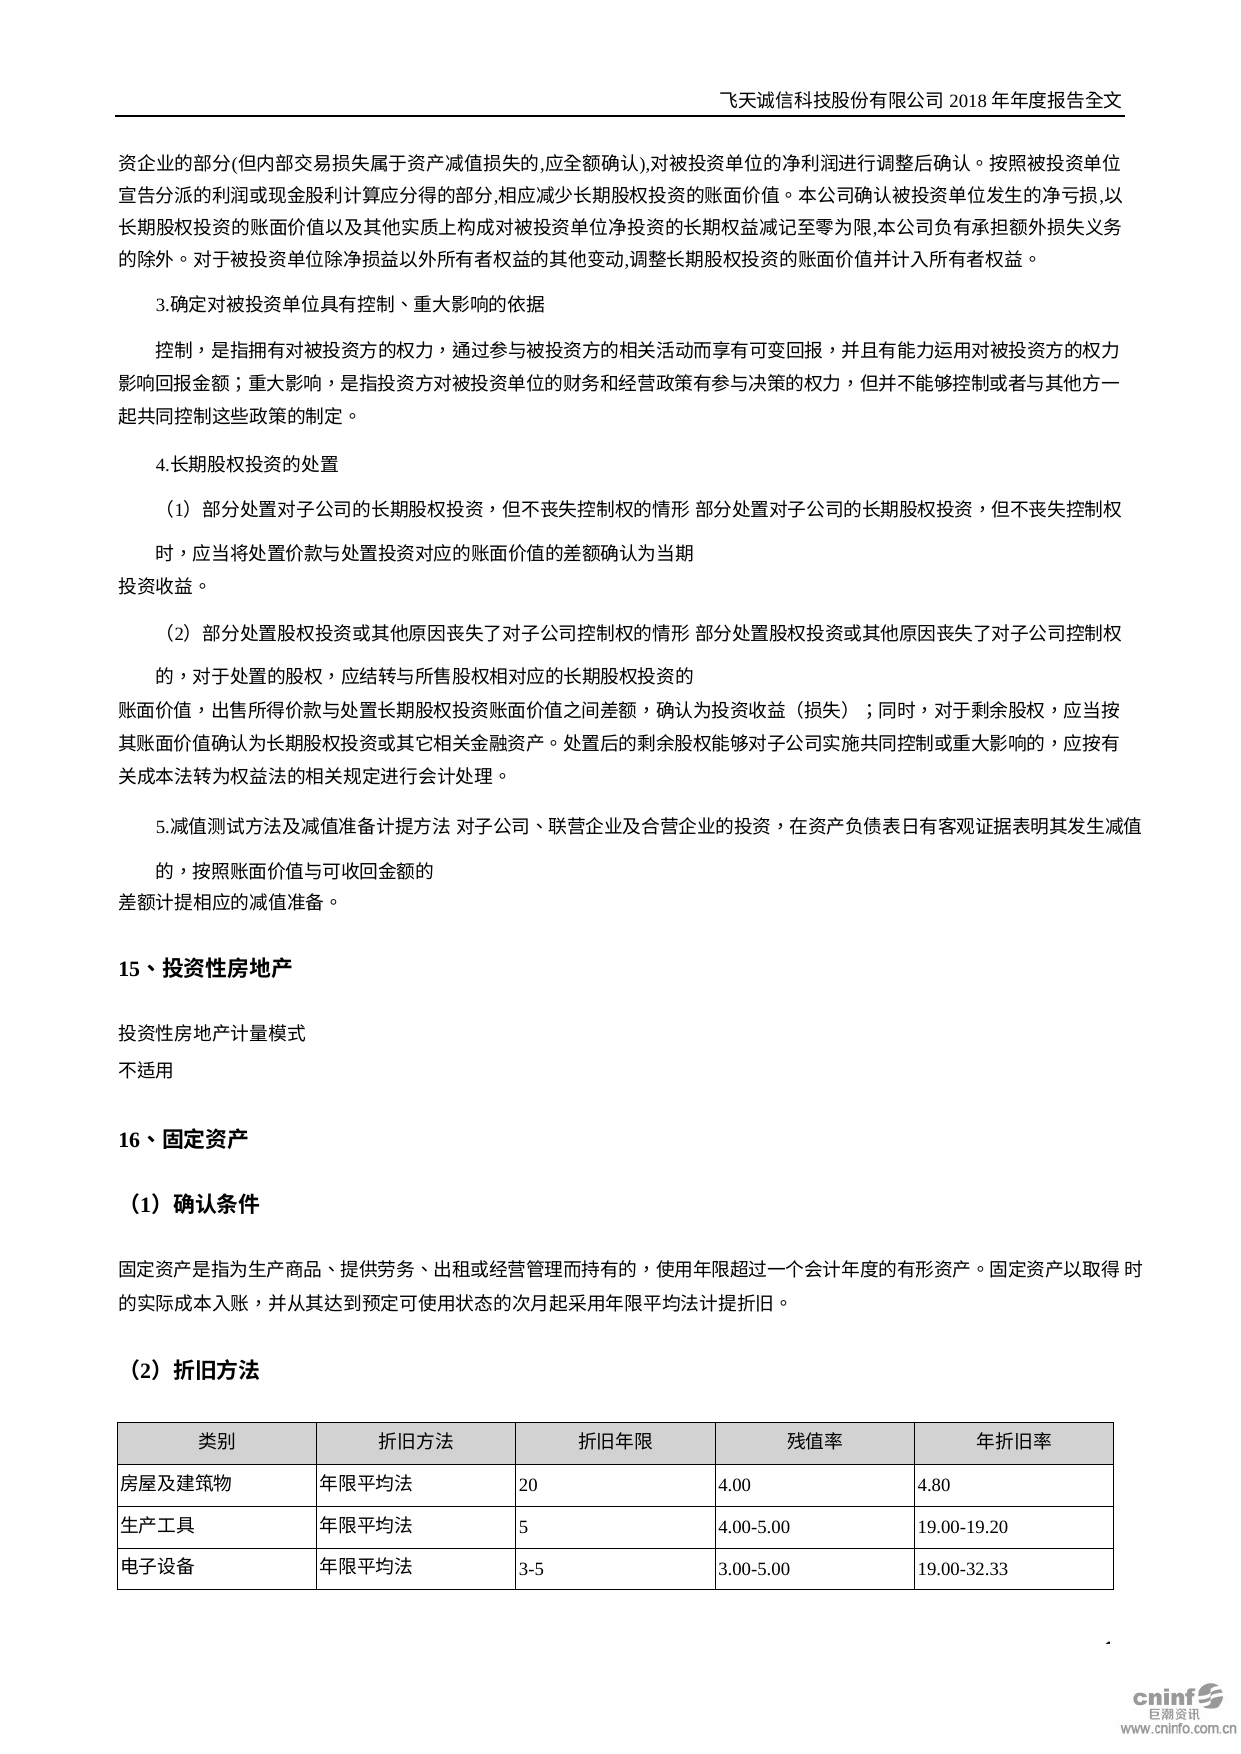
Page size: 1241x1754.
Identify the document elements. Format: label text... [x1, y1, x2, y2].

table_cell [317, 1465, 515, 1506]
text 差额计提相应的减值准备。 [118, 889, 1240, 914]
subtitle （2）折旧方法 [118, 1356, 1240, 1385]
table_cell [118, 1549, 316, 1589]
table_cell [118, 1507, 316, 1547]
text 账面价值，出售所得价款与处置长期股权投资账面价值之间差额，确认为投资收益（损失）；同时，对于剩余股权，应当按 其账面价值确认为长期股权投资或其它相关金融资产。处置后的剩余股权能够对子公司实施共同控制或重大影响的，应按有 关成本法转为权益法的相关规定进行会计处理。 [118, 697, 1122, 789]
text 资企业的部分(但内部交易损失属于资产减值损失的,应全额确认),对被投资单位的净利润进行调整后确认。按照被投资单位 宣告分派的利润或现金股利计算应分得的部分,相应减少长期股权投资的账面价值。本公司确认被投资单位发生的净亏损,以 长期股权投资的账面价值以及其他实质上构成对被投资单位净投资的长期权益减记至零为限,本公司负有承担额外损失义务 的除外。对于被投资单位除净损益以外所有者权益的其他变动,调整长期股权投资的账面价值并计入所有者权益。 [118, 150, 1123, 271]
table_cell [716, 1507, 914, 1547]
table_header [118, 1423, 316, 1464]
text 固定资产是指为生产商品、提供劳务、出租或经营管理而持有的，使用年限超过一个会计年度的有形资产。固定资产以取得 时的实际成本入账，并从其达到预定可使用状态的次月起采用年限平均法计提折旧。 [118, 1256, 1156, 1316]
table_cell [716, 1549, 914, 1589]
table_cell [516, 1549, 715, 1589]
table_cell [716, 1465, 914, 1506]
text 5.减值测试方法及减值准备计提方法 对子公司、联营企业及合营企业的投资，在资产负债表日有客观证据表明其发生减值的，按照账面价值与可收回金额的 [156, 797, 1156, 887]
text 4.长期股权投资的处置 [156, 451, 1156, 477]
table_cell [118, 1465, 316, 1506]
subtitle 15、投资性房地产 [118, 953, 1240, 982]
picture [1115, 1680, 1240, 1737]
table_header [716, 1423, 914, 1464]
subtitle 16、固定资产 [118, 1124, 1240, 1154]
text 投资收益。 [118, 573, 1240, 599]
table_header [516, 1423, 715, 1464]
text （2）部分处置股权投资或其他原因丧失了对子公司控制权的情形 部分处置股权投资或其他原因丧失了对子公司控制权的，对于处置的股权，应结转与所售股权相对应的长期股权投资的 [156, 602, 1156, 689]
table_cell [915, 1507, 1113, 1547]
text 控制，是指拥有对被投资方的权力，通过参与被投资方的相关活动而享有可变回报，并且有能力运用对被投资方的权力 影响回报金额；重大影响，是指投资方对被投资单位的财务和经营政策有参与决策的权力，但并不能够控制或者与其他方一 起共同控制这些政策的制定。 [118, 337, 1122, 429]
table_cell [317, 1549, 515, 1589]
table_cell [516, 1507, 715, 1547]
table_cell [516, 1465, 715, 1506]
text （1）部分处置对子公司的长期股权投资，但不丧失控制权的情形 部分处置对子公司的长期股权投资，但不丧失控制权时，应当将处置价款与处置投资对应的账面价值的差额确认为当期 [156, 478, 1156, 566]
text 3.确定对被投资单位具有控制、重大影响的依据 [156, 292, 1156, 317]
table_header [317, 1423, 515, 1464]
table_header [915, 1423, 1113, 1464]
text 投资性房地产计量模式 不适用 [118, 1020, 308, 1083]
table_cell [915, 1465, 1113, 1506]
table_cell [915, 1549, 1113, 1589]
subtitle （1）确认条件 [118, 1189, 1240, 1218]
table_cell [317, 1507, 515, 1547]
